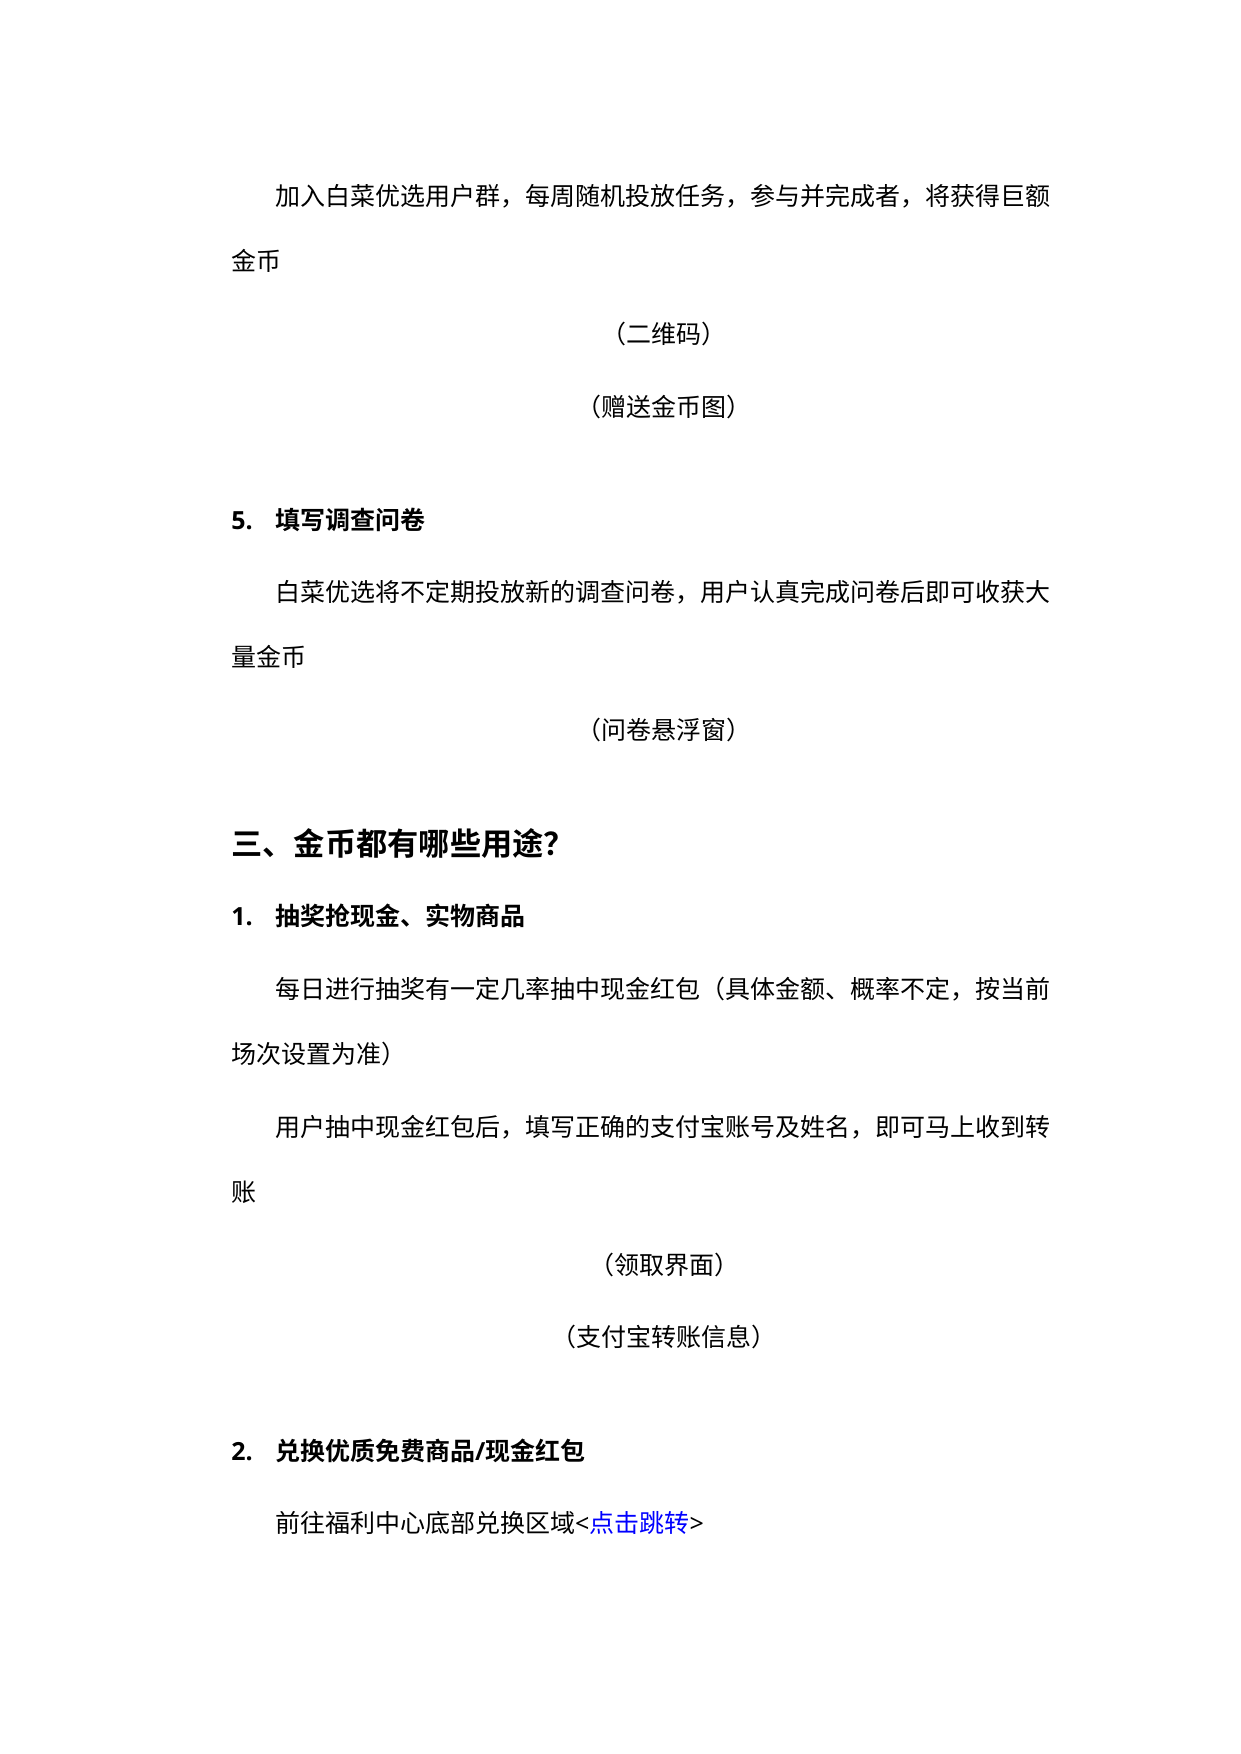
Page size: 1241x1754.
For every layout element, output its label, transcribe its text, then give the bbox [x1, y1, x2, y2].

list 用户抽中现金红包后，填写正确的支付宝账号及姓名，即可马上收到转账 [231, 1093, 1053, 1223]
list 金币都有哪些用途？ [187, 809, 1053, 874]
text 白菜优选将不定期投放新的调查问卷，用户认真完成问卷后即可收获大量金币 [231, 558, 1053, 688]
list 每日进行抽奖有一定几率抽中现金红包（具体金额、概率不定，按当前场次设置为准） [231, 955, 1053, 1085]
list 前往福利中心底部兑换区域<点击跳转> [231, 1489, 1053, 1554]
list （赠送金币图） [231, 373, 1053, 438]
list 加入白菜优选用户群，每周随机投放任务，参与并完成者，将获得巨额金币 [231, 162, 1053, 292]
list （领取界面） [231, 1231, 1053, 1296]
list 兑换优质免费商品/现金红包 [231, 1417, 1053, 1482]
list 抽奖抢现金、实物商品 [231, 882, 1053, 947]
text （问卷悬浮窗） [231, 696, 1053, 761]
list （二维码） [231, 300, 1053, 365]
list （支付宝转账信息） [231, 1303, 1053, 1368]
list 填写调查问卷 [231, 486, 1053, 551]
